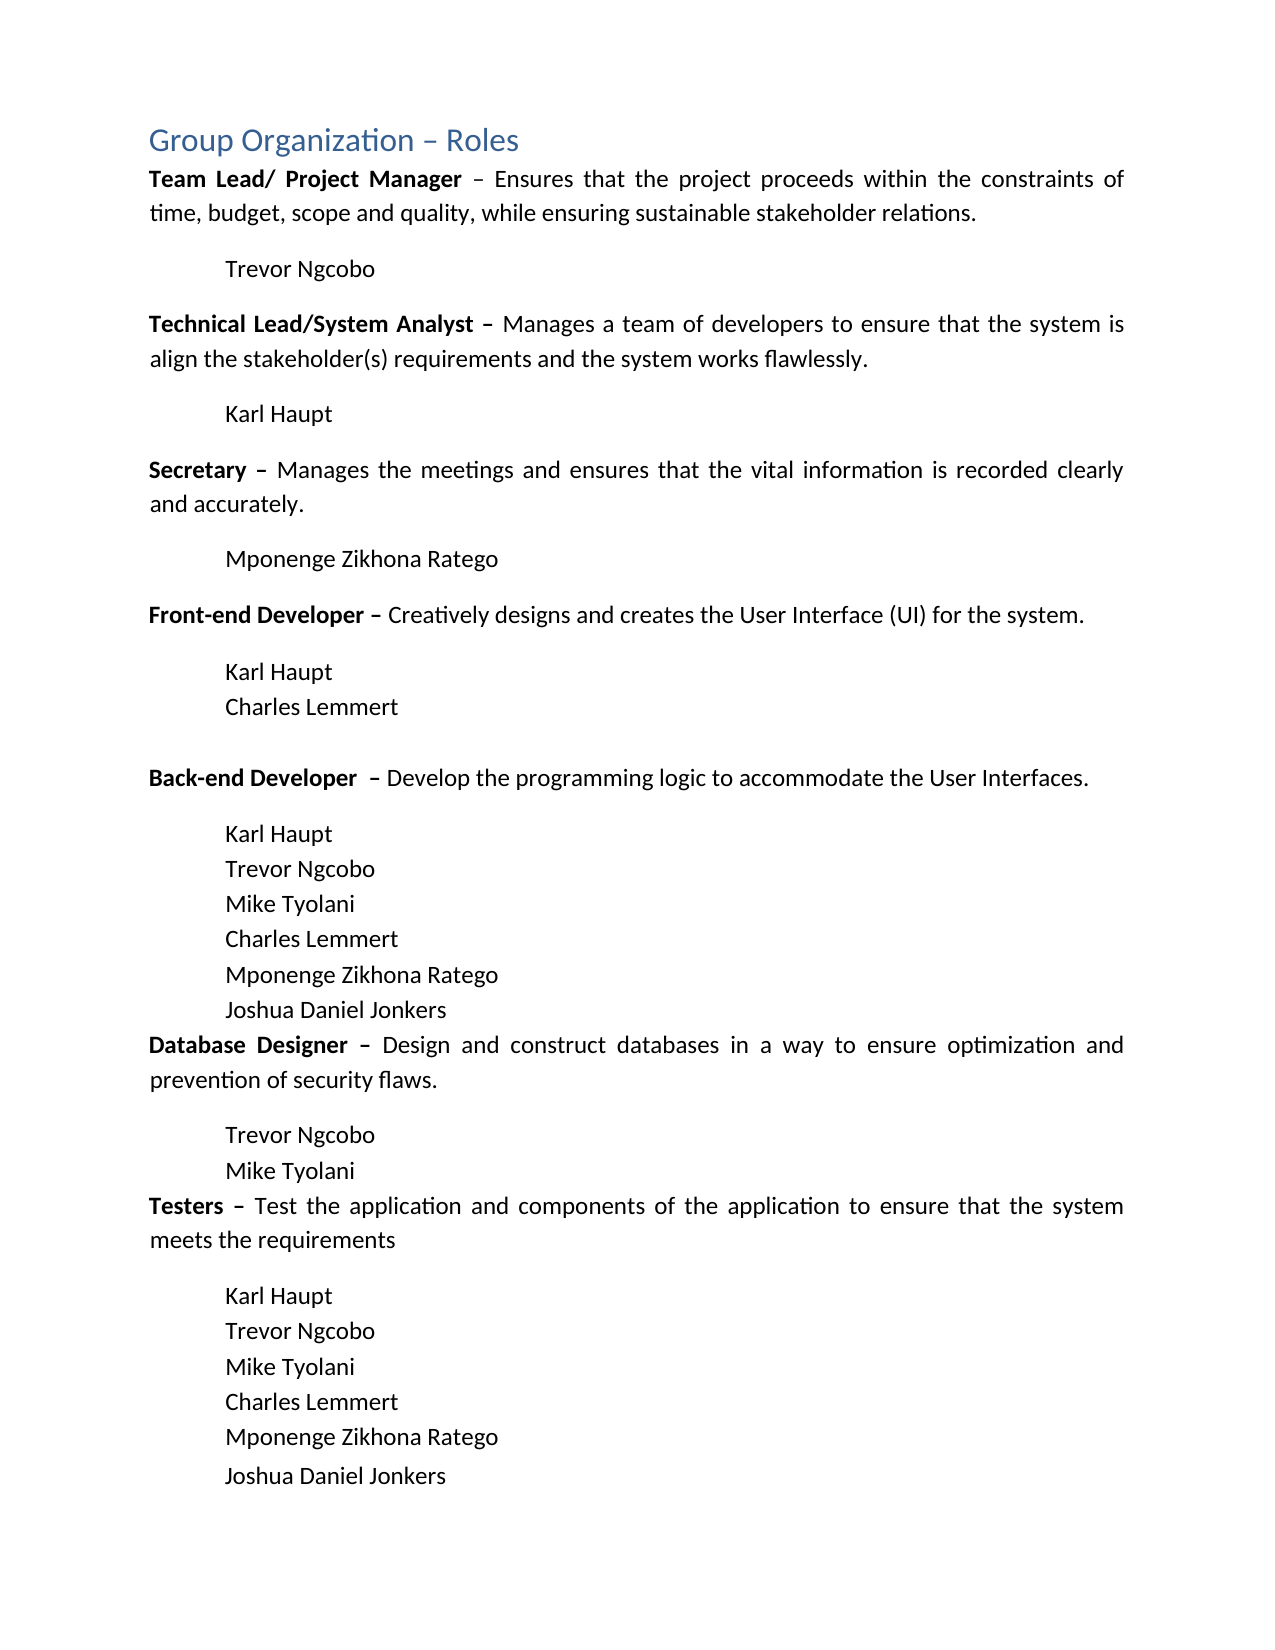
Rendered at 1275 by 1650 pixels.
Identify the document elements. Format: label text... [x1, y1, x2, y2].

text Trevor Ngcobo [225, 253, 1125, 283]
subtitle Group Organization – Roles [148, 119, 1125, 160]
text Mponenge Zikhona Ratego [225, 543, 1125, 574]
text Joshua Daniel Jonkers [225, 994, 1125, 1025]
text Mponenge Zikhona Ratego [225, 959, 1125, 989]
text Charles Lemmert [225, 1386, 1125, 1417]
text Team Lead/ Project Manager – Ensures that the project proceeds within the constraints of time, budget, scope and quality, while ensuring sustainable stakeholder relations. [148, 163, 1125, 228]
text Trevor Ngcobo [225, 1315, 1125, 1346]
text Database Designer – Design and construct databases in a way to ensure optimization and prevention of security flaws. [148, 1029, 1125, 1094]
text Karl Haupt [225, 818, 1125, 848]
text Joshua Daniel Jonkers [75, 1460, 446, 1491]
text Mike Tyolani [225, 1155, 1125, 1185]
text Trevor Ngcobo [225, 853, 1125, 884]
text Charles Lemmert [225, 923, 1125, 954]
text Back-end Developer – Develop the programming logic to accommodate the User Interfaces. [148, 762, 1125, 792]
text Mponenge Zikhona Ratego [225, 1421, 1125, 1452]
text Testers – Test the application and components of the application to ensure that the system meets the requirements [148, 1190, 1125, 1255]
text Karl Haupt [225, 398, 1125, 429]
text Trevor Ngcobo [225, 1119, 1125, 1150]
text Karl Haupt [225, 656, 1125, 686]
text Front-end Developer – Creatively designs and creates the User Interface (UI) for the system. [148, 600, 1125, 630]
text Karl Haupt [225, 1280, 1125, 1311]
text Mike Tyolani [225, 888, 1125, 919]
text Charles Lemmert [225, 691, 1125, 722]
text Secretary – Manages the meetings and ensures that the vital information is recorded clearly and accurately. [148, 454, 1125, 519]
text Technical Lead/System Analyst – Manages a team of developers to ensure that the system is align the stakeholder(s) requirements and the system works flawlessly. [148, 308, 1125, 373]
text Mike Tyolani [225, 1351, 1125, 1381]
